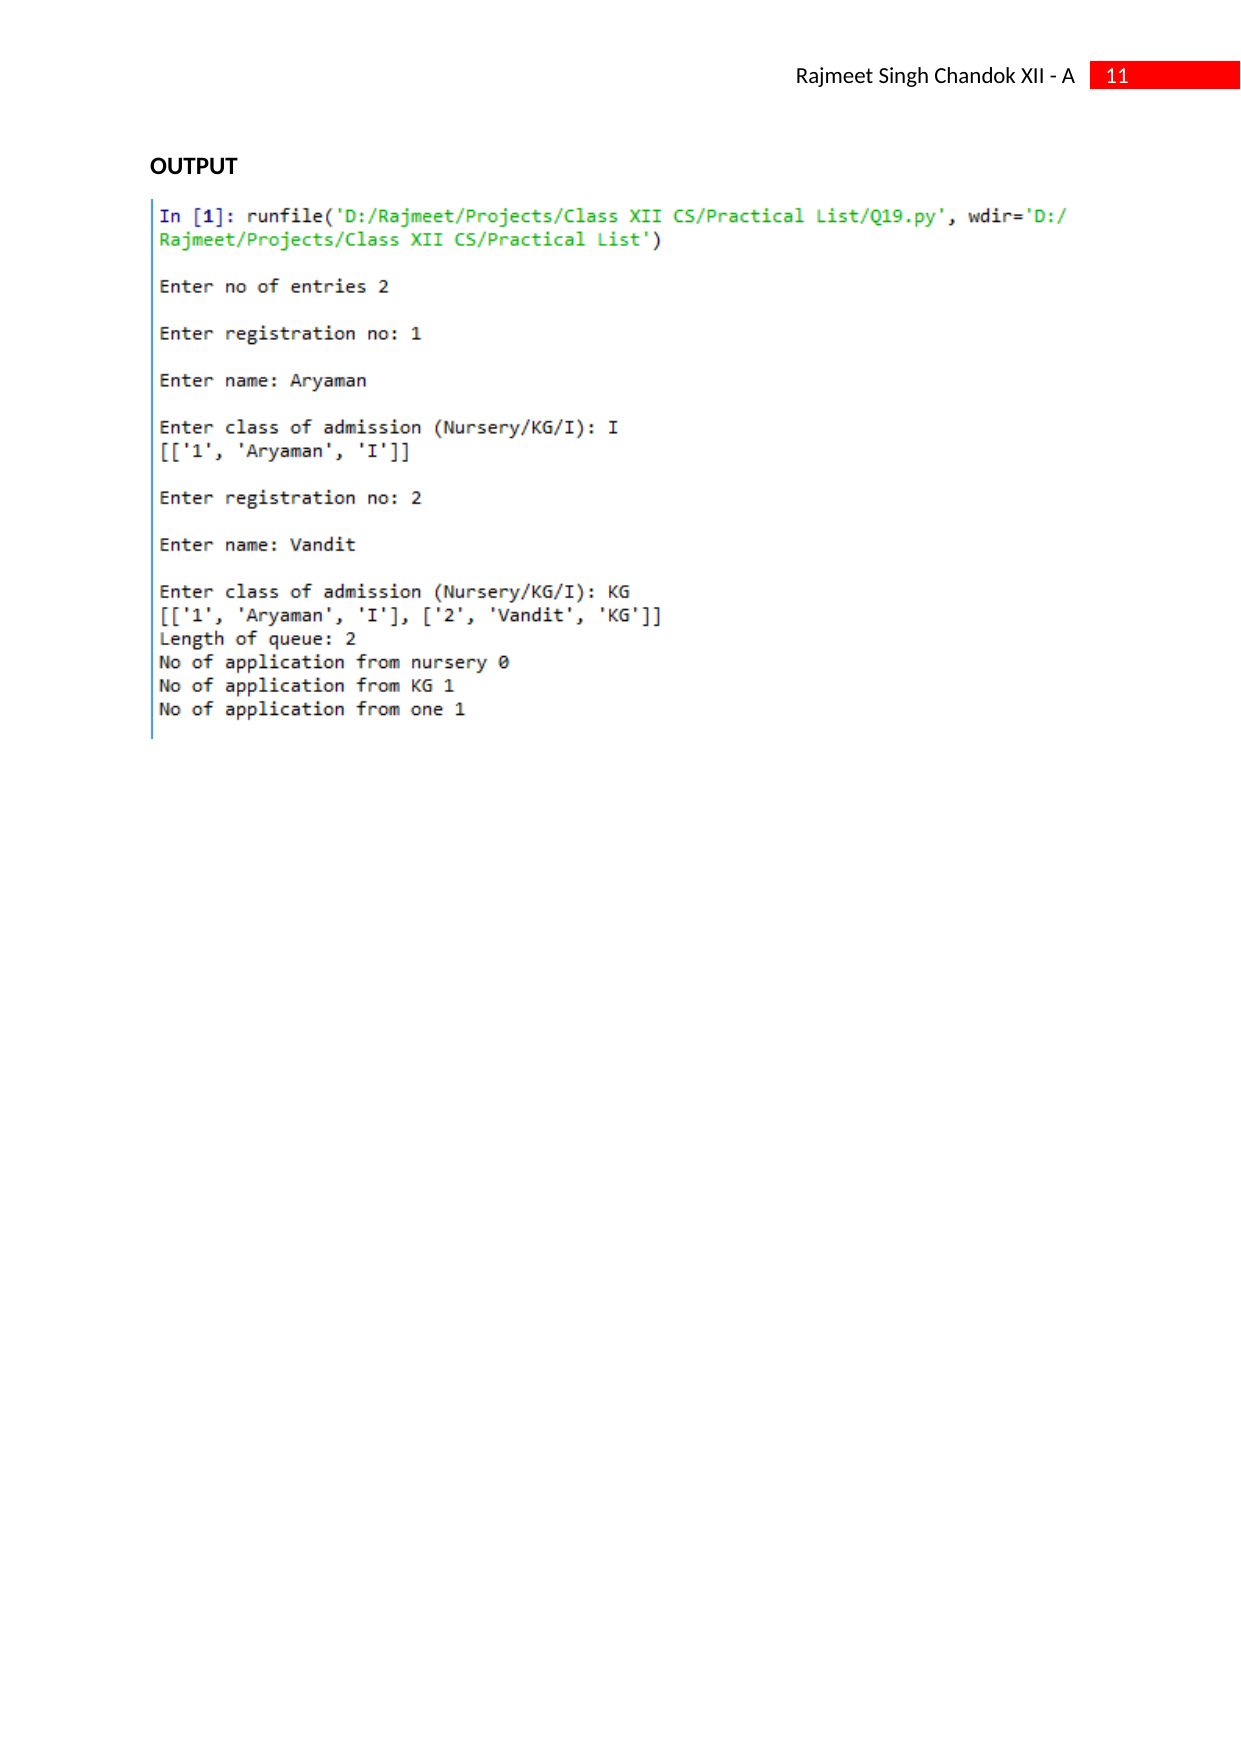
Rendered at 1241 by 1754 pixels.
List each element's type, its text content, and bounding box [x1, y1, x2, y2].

text OUTPUT [150, 150, 1090, 181]
picture [150, 199, 1080, 739]
